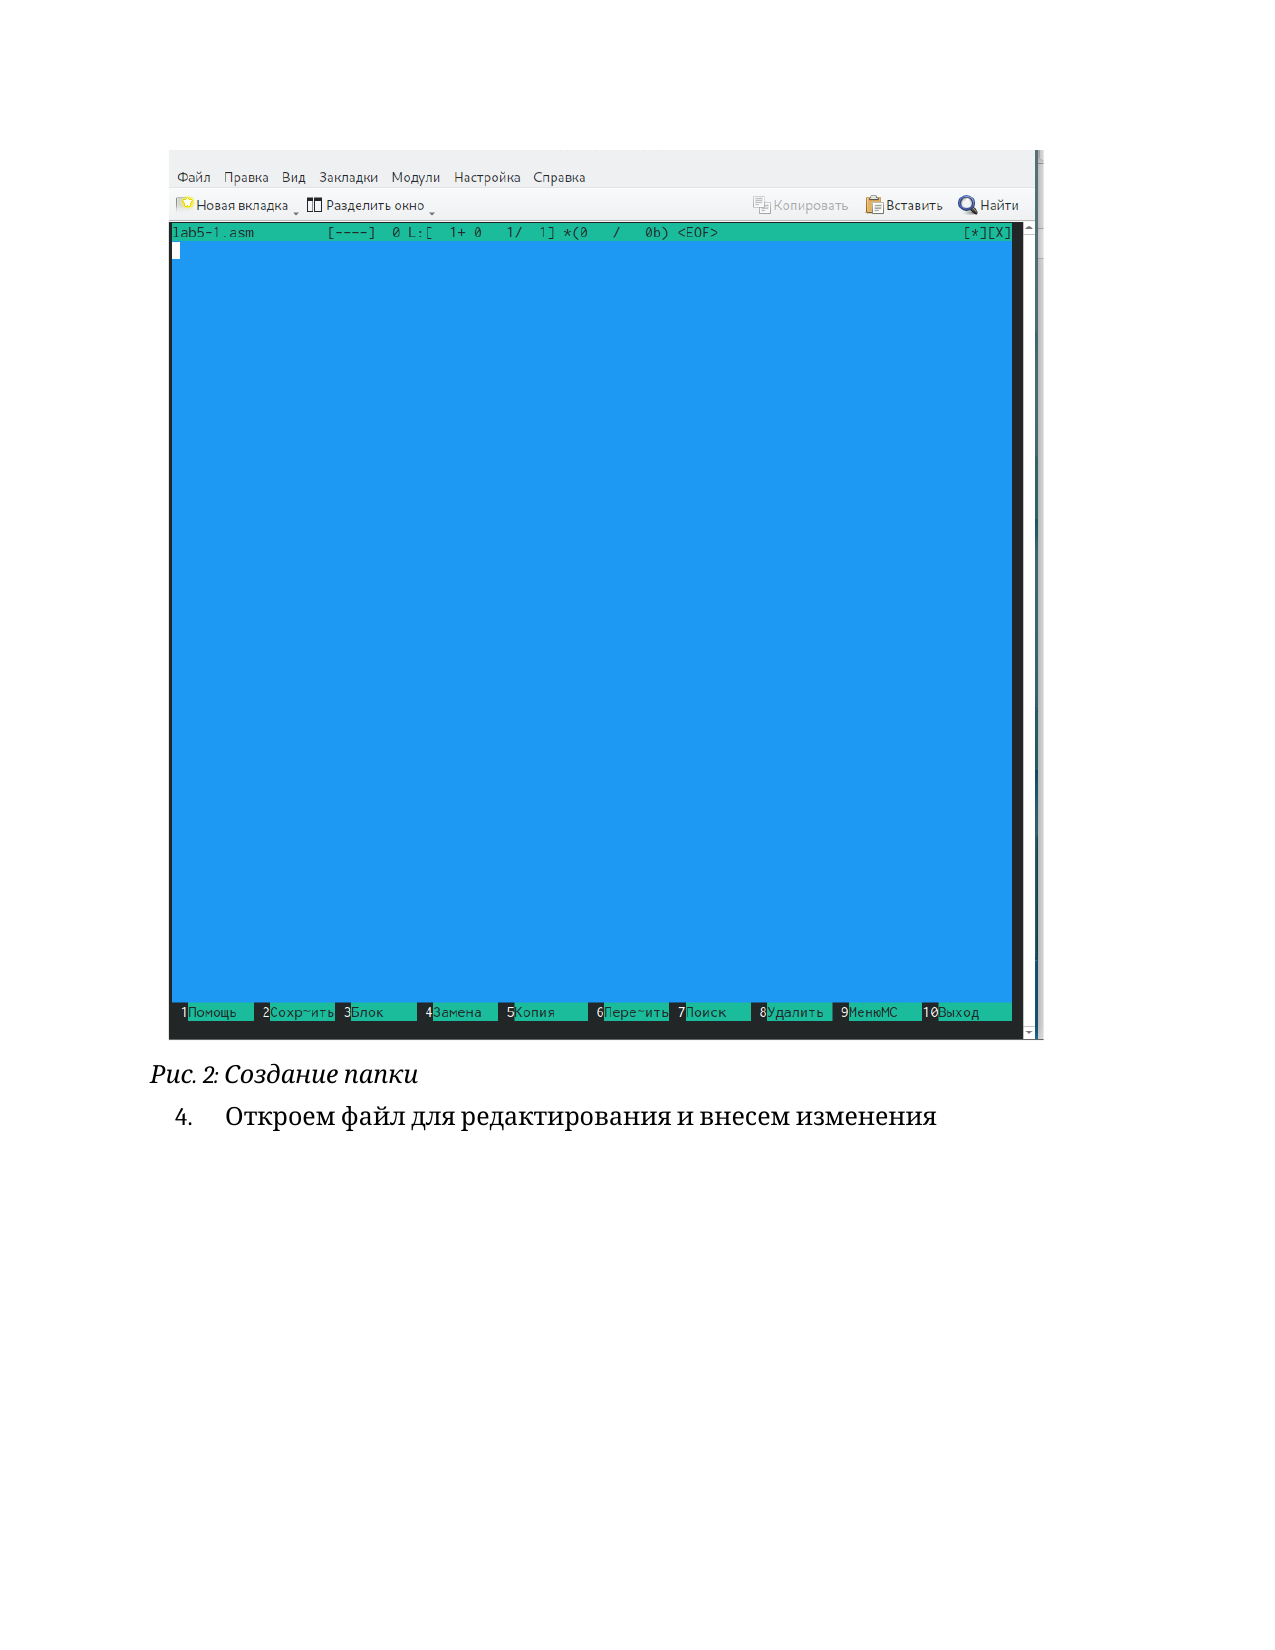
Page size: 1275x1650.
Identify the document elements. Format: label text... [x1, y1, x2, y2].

text Рис. 2: Создание папки [150, 1061, 1125, 1090]
picture [168, 150, 1044, 1041]
list Откроем файл для редактирования и внесем изменения [175, 1102, 1125, 1131]
